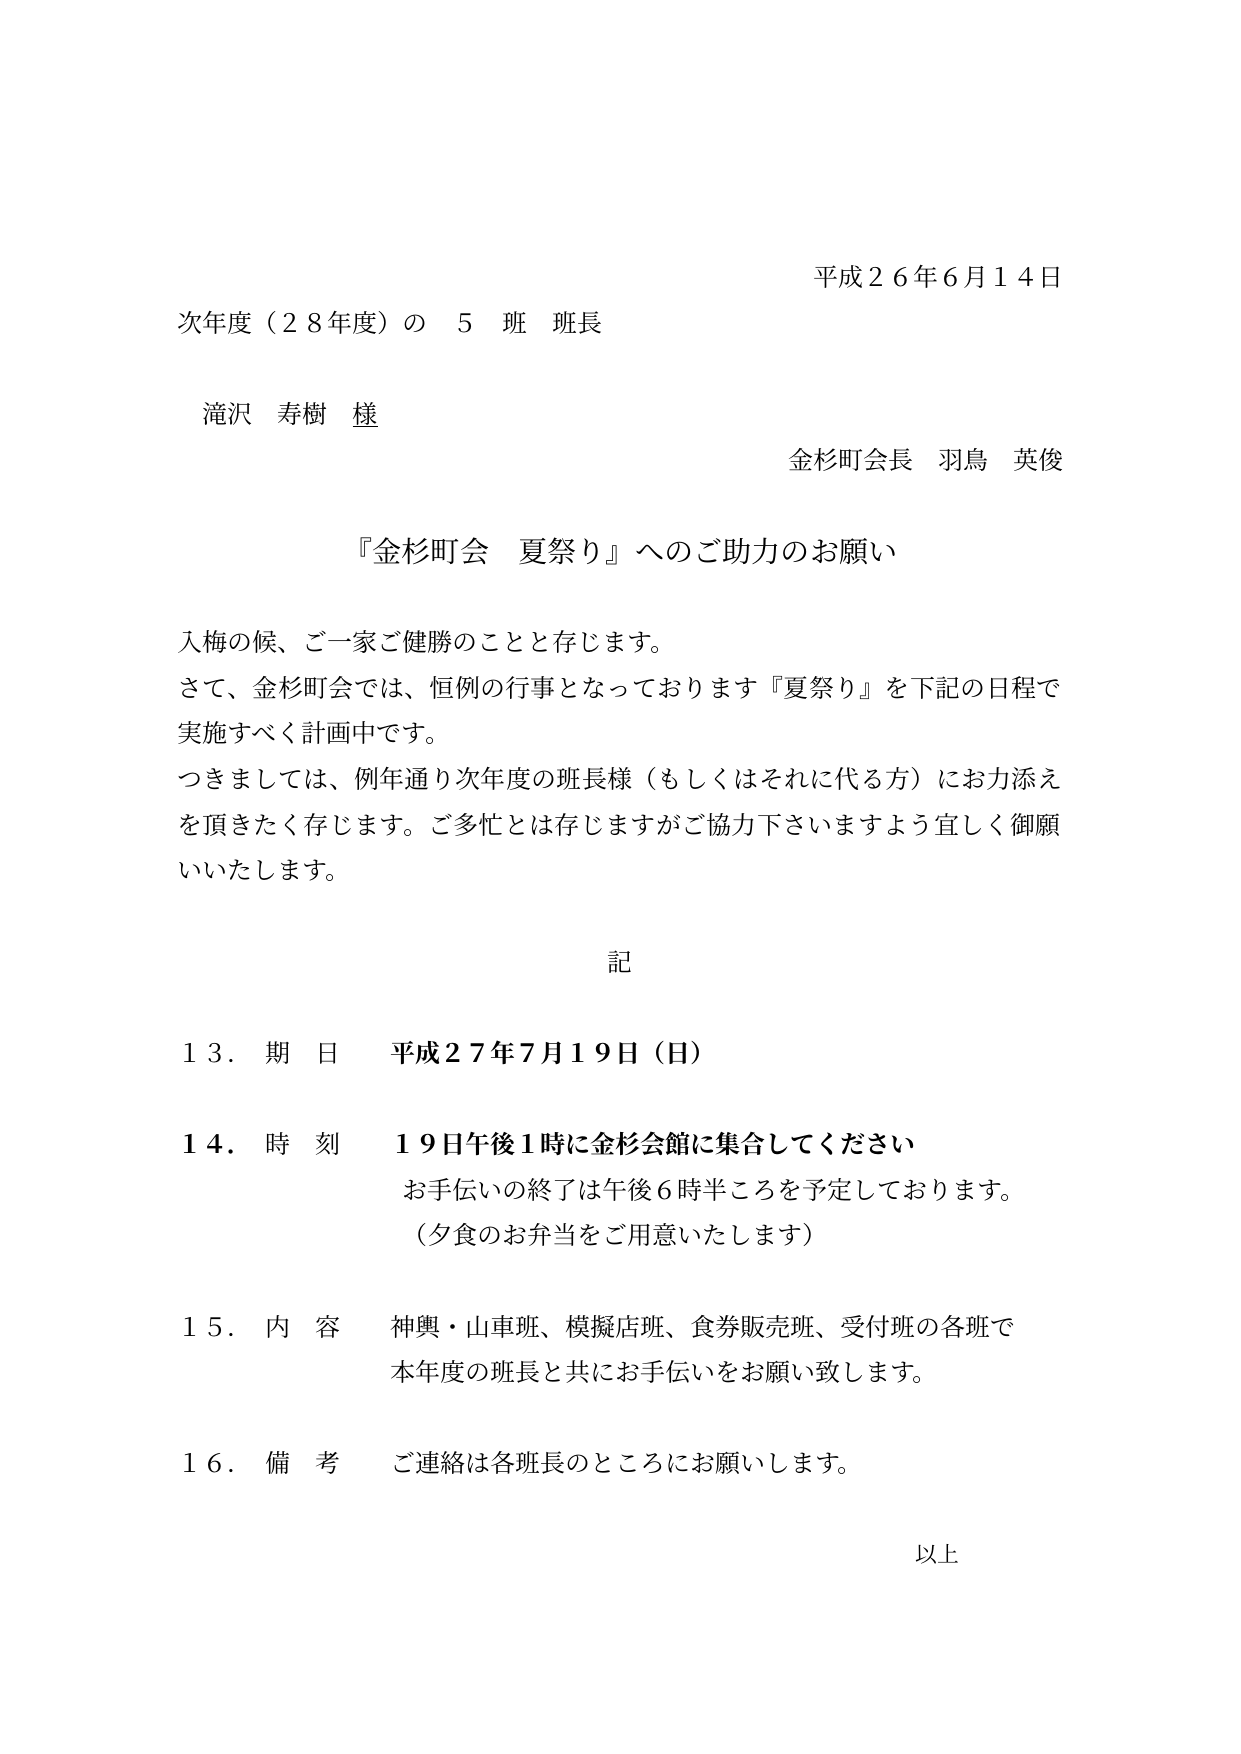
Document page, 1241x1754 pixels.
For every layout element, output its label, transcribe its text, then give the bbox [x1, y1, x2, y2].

text 本年度の班長と共にお手伝いをお願い致します。 [177, 1348, 1063, 1394]
text （夕食のお弁当をご用意いたします） [177, 1211, 1063, 1257]
text 平成２６年６月１４日 [177, 253, 1063, 299]
list 期 日 平成２７年７月１９日（日） [177, 1029, 1063, 1074]
text 金杉町会長 羽鳥 英俊 [177, 436, 1063, 481]
text お手伝いの終了は午後６時半ころを予定しております。 [177, 1166, 1063, 1211]
text つきましては、例年通り次年度の班長様（もしくはそれに代る方）にお力添えを頂きたく存じます。ご多忙とは存じますがご協力下さいますよう宜しく御願いいたします。 [177, 755, 1063, 892]
text さて、金杉町会では、恒例の行事となっております『夏祭り』を下記の日程で実施すべく計画中です。 [177, 664, 1063, 755]
text 滝沢 寿樹 様 [177, 390, 1063, 436]
list 備 考 ご連絡は各班長のところにお願いします。 [177, 1439, 1063, 1485]
text 『金杉町会 夏祭り』へのご助力のお願い [177, 527, 1063, 572]
text 入梅の候、ご一家ご健勝のことと存じます。 [177, 618, 1063, 664]
text 次年度（２８年度）の ５ 班 班長 [177, 299, 1063, 344]
list 内 容 神輿・山車班、模擬店班、食券販売班、受付班の各班で [177, 1302, 1063, 1348]
text 以上 [177, 1531, 976, 1576]
list 時 刻 １９日午後１時に金杉会館に集合してください [177, 1120, 1063, 1166]
subtitle 記 [177, 937, 1063, 983]
